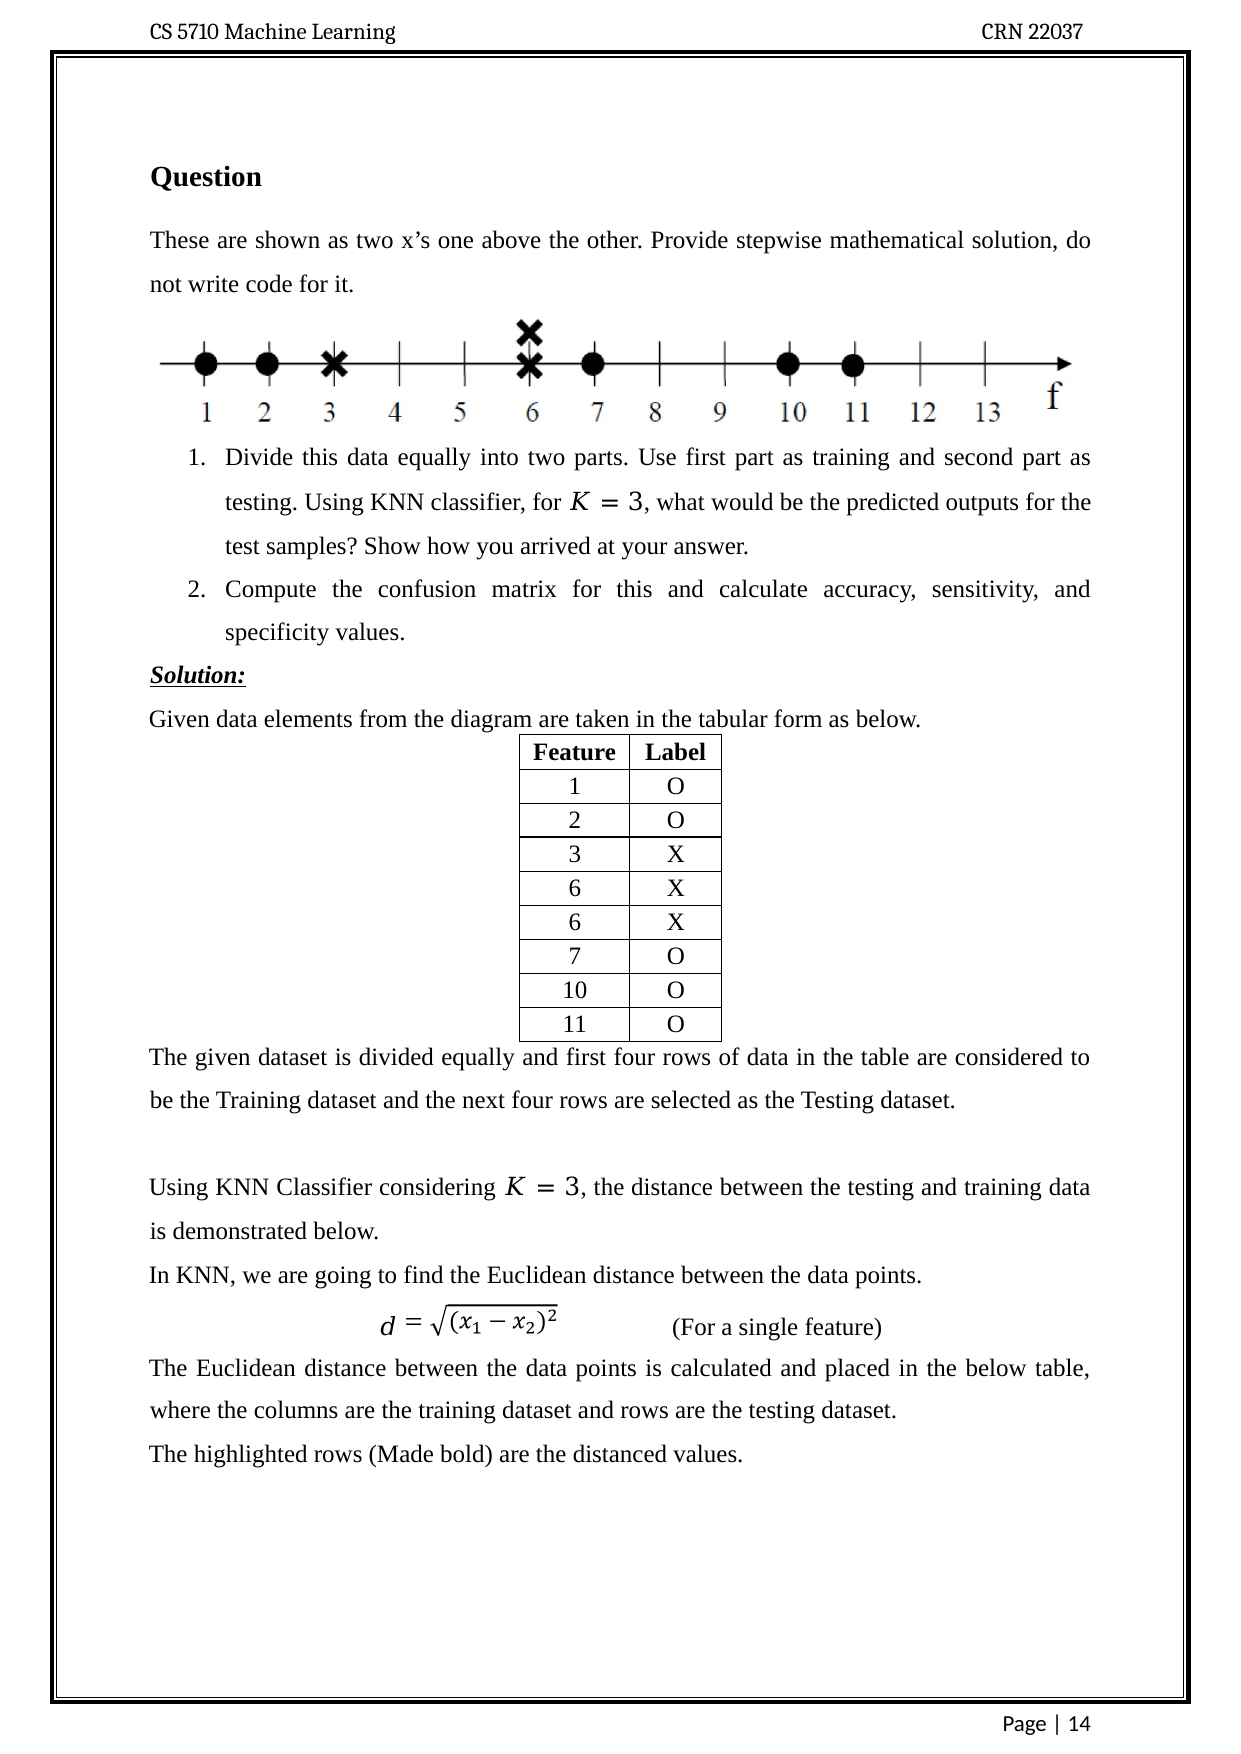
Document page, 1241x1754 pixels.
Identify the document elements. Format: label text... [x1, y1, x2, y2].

text The Euclidean distance between the data points is calculated and placed in the below table, where the columns are the training dataset and rows are the testing dataset. [148, 1353, 1092, 1424]
table_cell X [630, 872, 721, 905]
list Divide this data equally into two parts. Use first part as training and second part as testing. Using KNN classifier, for 𝐾 = 3, what would be the predicted outputs for the test samples? Show how you arrived at your answer. [187, 442, 1092, 559]
table_cell X [630, 906, 721, 939]
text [148, 226, 1092, 298]
picture [156, 313, 1098, 434]
table_cell X [630, 838, 721, 871]
table_cell O [630, 770, 721, 802]
list Compute the confusion matrix for this and calculate accuracy, sensitivity, and specificity values. [187, 574, 1092, 646]
text Using KNN Classifier considering 𝐾 = 3, the distance between the testing and training data is demonstrated below. [148, 1171, 1092, 1245]
picture [405, 1303, 558, 1336]
table_cell O [630, 974, 721, 1007]
text The highlighted rows (Made bold) are the distanced values. [148, 1439, 1092, 1467]
table_cell 1 [520, 770, 629, 802]
text Solution: [150, 661, 1138, 689]
table_cell 7 [520, 940, 629, 973]
table_cell O [630, 940, 721, 973]
table_cell O [630, 1008, 721, 1041]
text The given dataset is divided equally and first four rows of data in the table are considered to be the Training dataset and the next four rows are selected as the Testing dataset. [148, 1042, 1092, 1113]
table_cell O [630, 804, 721, 836]
text 𝑑 (For a single feature) [150, 1303, 1138, 1341]
table_cell 11 [520, 1008, 629, 1041]
table_header Feature [520, 735, 629, 768]
table_cell 3 [520, 838, 629, 871]
table_cell 6 [520, 872, 629, 905]
table_cell 10 [520, 974, 629, 1007]
table_header Label [630, 735, 721, 768]
table_cell 2 [520, 804, 629, 836]
table_cell 6 [520, 906, 629, 939]
text Given data elements from the diagram are taken in the tabular form as below. [148, 704, 1092, 732]
text In KNN, we are going to find the Euclidean distance between the data points. [148, 1260, 1092, 1289]
